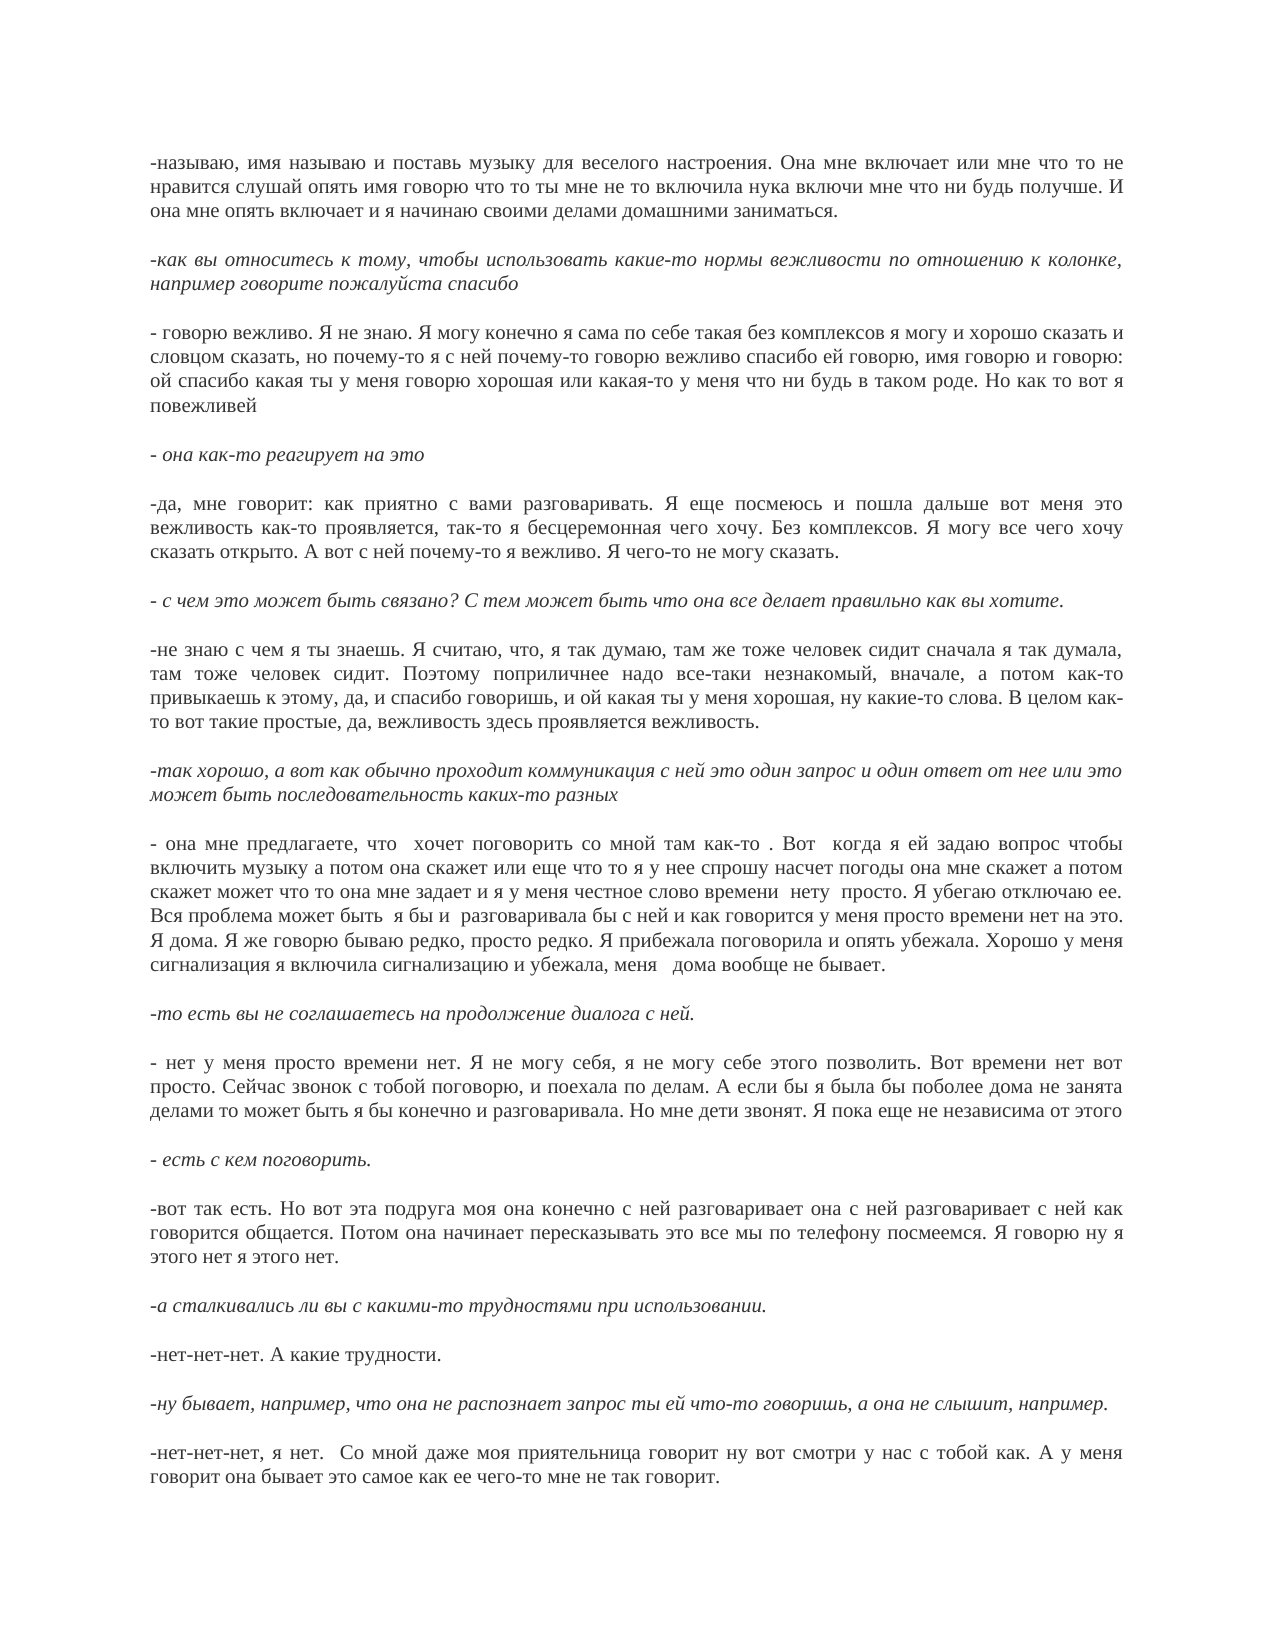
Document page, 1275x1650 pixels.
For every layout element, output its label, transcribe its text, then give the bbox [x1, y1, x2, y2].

text -называю, имя называю и поставь музыку для веселого настроения. Она мне включает или мне что то не нравится слушай опять имя говорю что то ты мне не то включила нука включи мне что ни будь получше. И она мне опять включает и я начинаю своими делами домашними заниматься. [150, 150, 1125, 222]
text -ну бывает, например, что она не распознает запрос ты ей что-то говоришь, а она не слышит, например. [150, 1391, 1125, 1415]
text -так хорошо, а вот как обычно проходит коммуникация с ней это один запрос и один ответ от нее или это может быть последовательность каких-то разных [150, 758, 1125, 806]
text - есть с кем поговорить. [150, 1147, 1125, 1171]
text -а сталкивались ли вы с какими-то трудностями при использовании. [150, 1293, 1125, 1317]
text -то есть вы не соглашаетесь на продолжение диалога с ней. [150, 1001, 1125, 1025]
text - она мне предлагаете, что хочет поговорить со мной там как-то . Вот когда я ей задаю вопрос чтобы включить музыку а потом она скажет или еще что то я у нее спрошу насчет погоды она мне скажет а потом скажет может что то она мне задает и я у меня честное слово времени нету просто. Я убегаю отключаю ее. Вся проблема может быть я бы и разговаривала бы с ней и как говорится у меня просто времени нет на это. Я дома. Я же говорю бываю редко, просто редко. Я прибежала поговорила и опять убежала. Хорошо у меня сигнализация я включила сигнализацию и убежала, меня дома вообще не бывает. [150, 831, 1125, 976]
text -нет-нет-нет, я нет. Со мной даже моя приятельница говорит ну вот смотри у нас с тобой как. А у меня говорит она бывает это самое как ее чего-то мне не так говорит. [150, 1440, 1125, 1488]
text - она как-то реагирует на это [150, 442, 1125, 466]
text - с чем это может быть связано? С тем может быть что она все делает правильно как вы хотите. [150, 588, 1125, 612]
text - нет у меня просто времени нет. Я не могу себя, я не могу себе этого позволить. Вот времени нет вот просто. Сейчас звонок с тобой поговорю, и поехала по делам. А если бы я была бы поболее дома не занята делами то может быть я бы конечно и разговаривала. Но мне дети звонят. Я пока еще не независима от этого [150, 1050, 1125, 1122]
text -нет-нет-нет. А какие трудности. [150, 1342, 1125, 1366]
text -да, мне говорит: как приятно с вами разговаривать. Я еще посмеюсь и пошла дальше вот меня это вежливость как-то проявляется, так-то я бесцеремонная чего хочу. Без комплексов. Я могу все чего хочу сказать открыто. А вот с ней почему-то я вежливо. Я чего-то не могу сказать. [150, 491, 1125, 563]
text -как вы относитесь к тому, чтобы использовать какие-то нормы вежливости по отношению к колонке, например говорите пожалуйста спасибо [150, 247, 1125, 295]
text -вот так есть. Но вот эта подруга моя она конечно с ней разговаривает она с ней разговаривает с ней как говорится общается. Потом она начинает пересказывать это все мы по телефону посмеемся. Я говорю ну я этого нет я этого нет. [150, 1196, 1125, 1268]
text - говорю вежливо. Я не знаю. Я могу конечно я сама по себе такая без комплексов я могу и хорошо сказать и словцом сказать, но почему-то я с ней почему-то говорю вежливо спасибо ей говорю, имя говорю и говорю: ой спасибо какая ты у меня говорю хорошая или какая-то у меня что ни будь в таком роде. Но как то вот я повежливей [150, 320, 1125, 417]
text -не знаю с чем я ты знаешь. Я считаю, что, я так думаю, там же тоже человек сидит сначала я так думала, там тоже человек сидит. Поэтому поприличнее надо все-таки незнакомый, вначале, а потом как-то привыкаешь к этому, да, и спасибо говоришь, и ой какая ты у меня хорошая, ну какие-то слова. В целом как-то вот такие простые, да, вежливость здесь проявляется вежливость. [150, 637, 1125, 733]
